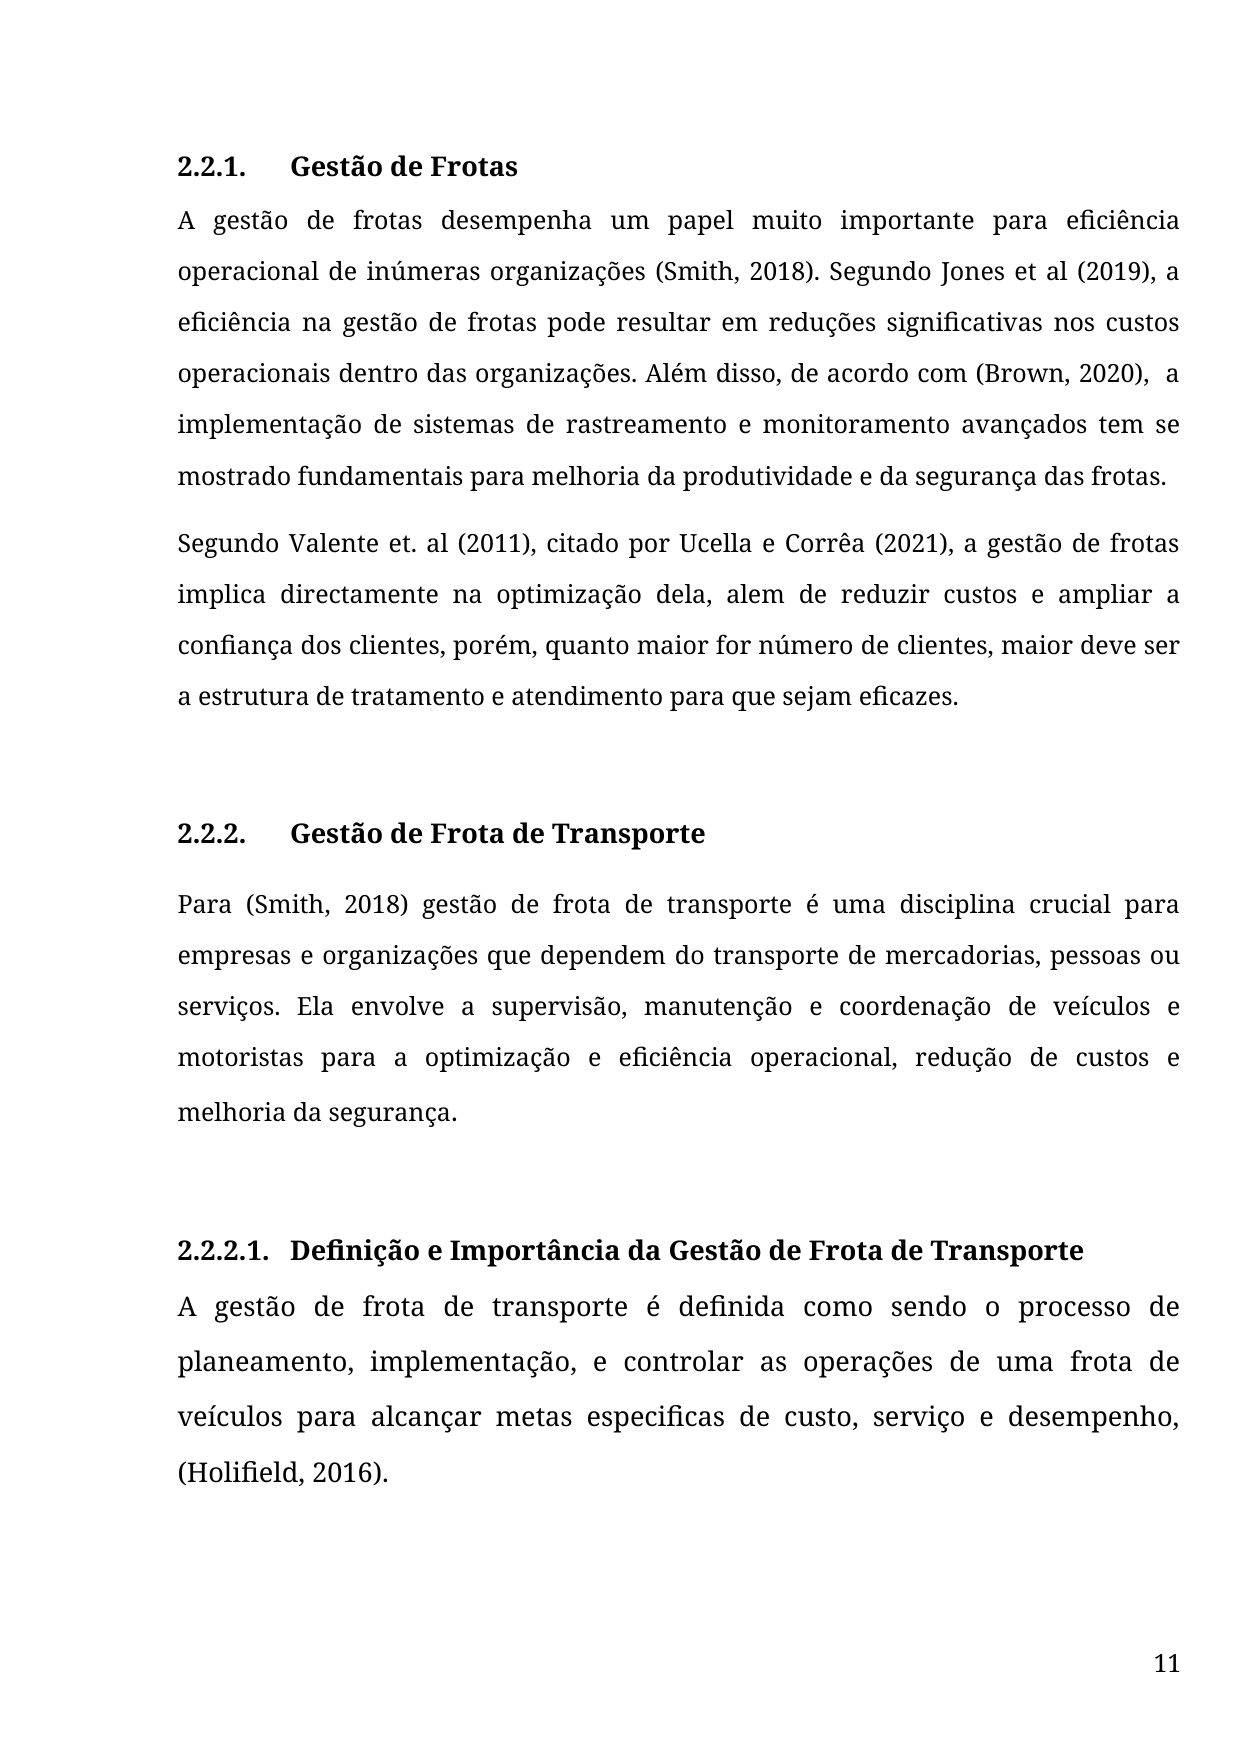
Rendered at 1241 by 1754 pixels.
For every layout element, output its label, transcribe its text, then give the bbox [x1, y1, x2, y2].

text Para (Smith, 2018) gestão de frota de transporte é uma disciplina crucial para empresas e organizações que dependem do transporte de mercadorias, pessoas ou serviços. Ela envolve a supervisão, manutenção e coordenação de veículos e motoristas para a optimização e eficiência operacional, redução de custos e melhoria da segurança. [177, 886, 1181, 1129]
text Segundo Valente et. al (2011), citado por Ucella e Corrêa (2021), a gestão de frotas implica directamente na optimização dela, alem de reduzir custos e ampliar a confiança dos clientes, porém, quanto maior for número de clientes, maior deve ser a estrutura de tratamento e atendimento para que sejam eficazes. [177, 526, 1181, 713]
subtitle Gestão de Frotas [177, 148, 1181, 184]
text A gestão de frotas desempenha um papel muito importante para eficiência operacional de inúmeras organizações (Smith, 2018). Segundo Jones et al (2019), a eficiência na gestão de frotas pode resultar em reduções significativas nos custos operacionais dentro das organizações. Além disso, de acordo com (Brown, 2020), a implementação de sistemas de rastreamento e monitoramento avançados tem se mostrado fundamentais para melhoria da produtividade e da segurança das frotas. [177, 203, 1181, 492]
list Gestão de Frota de Transporte [177, 814, 1181, 851]
text A gestão de frota de transporte é definida como sendo o processo de planeamento, implementação, e controlar as operações de uma frota de veículos para alcançar metas especificas de custo, serviço e desempenho, (Holifield, 2016). [177, 1287, 1181, 1490]
subtitle Definição e Importância da Gestão de Frota de Transporte [177, 1232, 1181, 1269]
